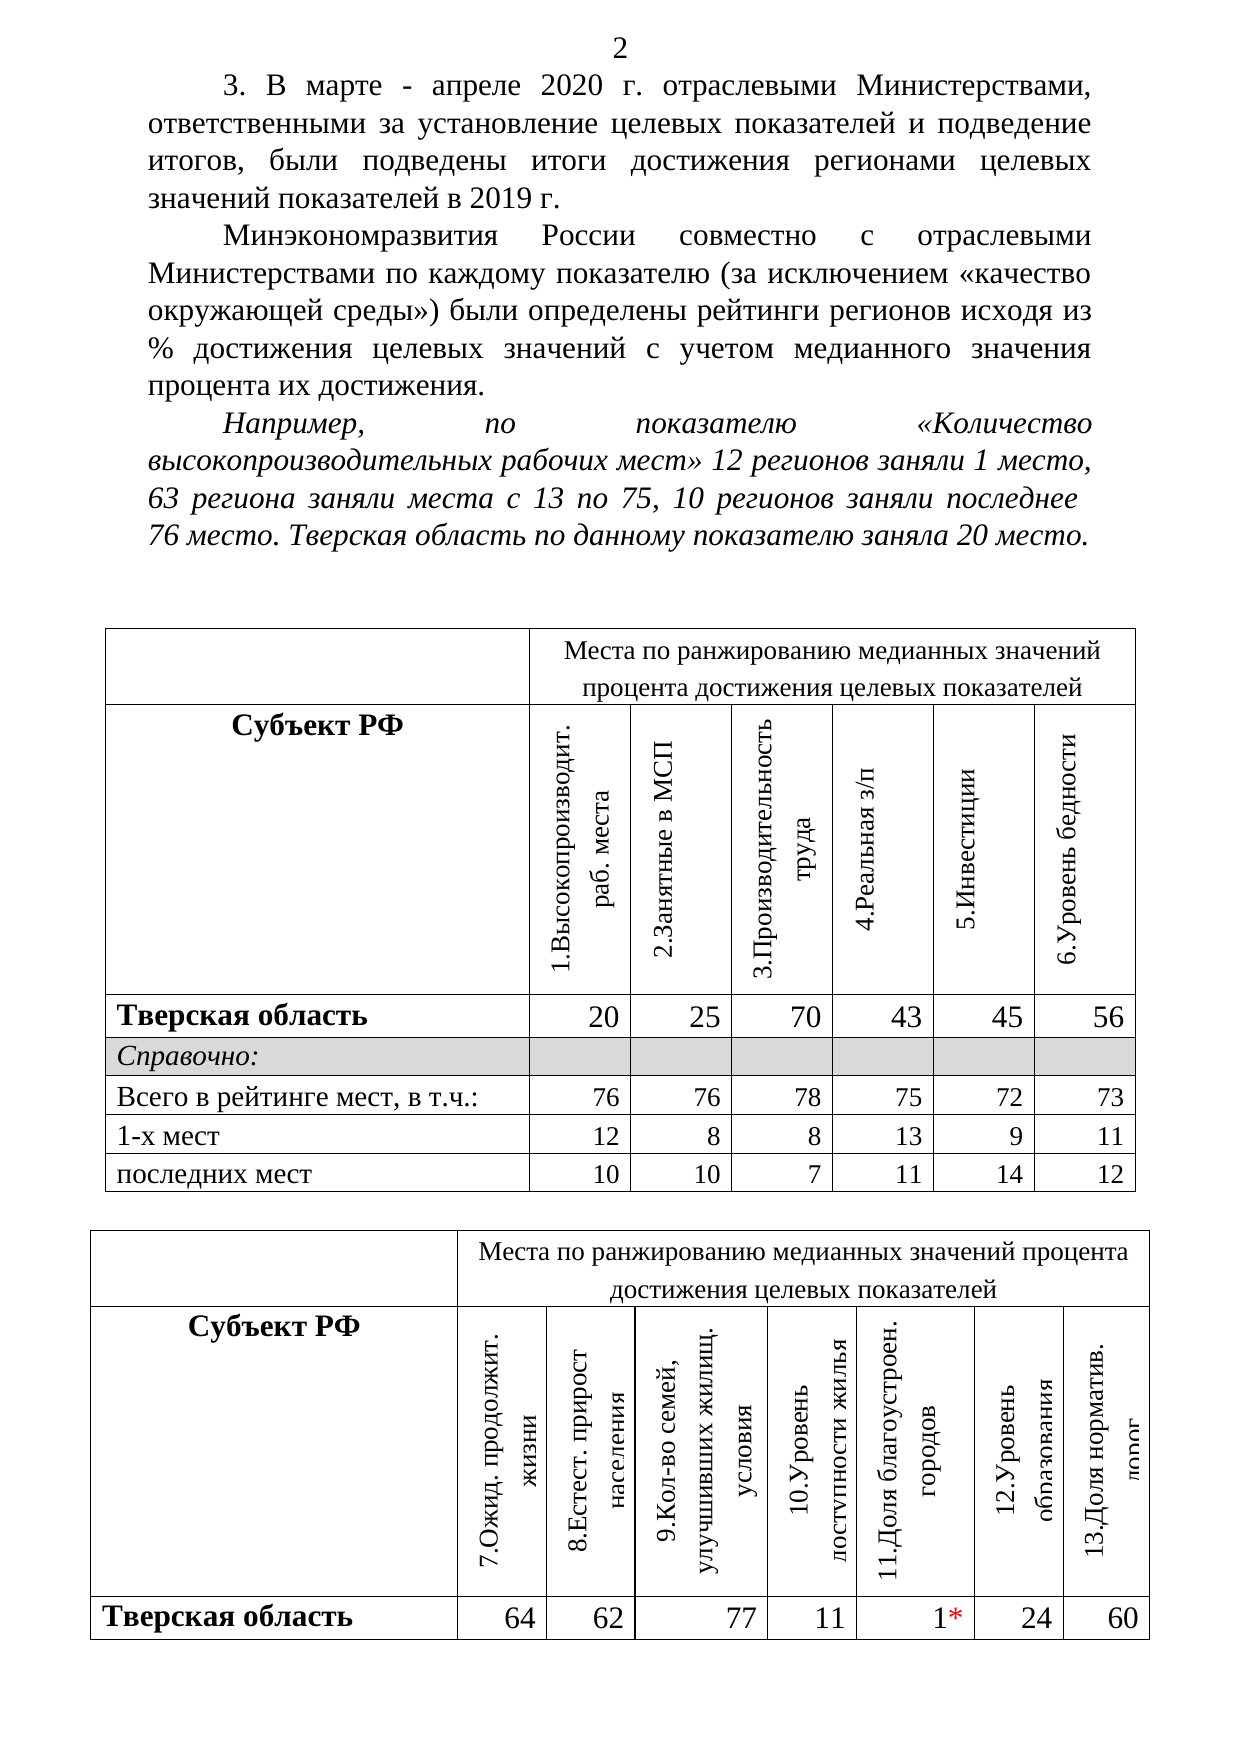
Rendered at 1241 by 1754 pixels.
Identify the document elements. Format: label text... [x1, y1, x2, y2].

table_cell Тверская область [106, 995, 529, 1037]
table_cell 11 [1035, 1115, 1135, 1152]
table_cell 11 [833, 1154, 933, 1191]
text Например, по показателю «Количество высокопроизводительных рабочих мест» 12 регионов заняли 1 место, 63 региона заняли места с 13 по 75, 10 регионов заняли последнее 76 место. Тверская область по данному показателю заняла 20 место. [148, 403, 1092, 553]
table_cell 76 [530, 1076, 630, 1114]
table_cell [934, 1038, 1034, 1075]
table_cell 11.Доля благоустроен. городов [857, 1307, 974, 1596]
table_cell 43 [833, 995, 933, 1037]
table_cell 72 [934, 1076, 1034, 1114]
table_cell Тверская область [91, 1597, 457, 1638]
table_header Места по ранжированию медианных значений процента достижения целевых показателей [530, 629, 1135, 704]
table_cell 12.Уровень образования [975, 1307, 1063, 1596]
table_cell 1-х мест [106, 1115, 529, 1152]
table_cell [833, 1038, 933, 1075]
table_cell 62 [547, 1597, 634, 1638]
table_cell 73 [1035, 1076, 1135, 1114]
table_cell 13.Доля норматив. дорог [1064, 1307, 1149, 1596]
table_cell 24 [975, 1597, 1063, 1638]
table_cell 3.Производительность труда [732, 705, 832, 994]
table_cell 20 [530, 995, 630, 1037]
table_cell 5.Инвестиции [934, 705, 1034, 994]
table_cell 45 [934, 995, 1034, 1037]
table_cell 78 [732, 1076, 832, 1114]
table_header [91, 1231, 457, 1306]
table_cell [1035, 1038, 1135, 1075]
table_cell 76 [631, 1076, 731, 1114]
table_cell 10.Уровень доступности жилья [768, 1307, 856, 1596]
table_cell 9.Кол-во семей, улучшивших жилищ. условия [636, 1307, 767, 1596]
table_cell 14 [934, 1154, 1034, 1191]
table_cell 64 [458, 1597, 546, 1638]
table_cell 70 [732, 995, 832, 1037]
table_cell [732, 1038, 832, 1075]
table_cell 7 [732, 1154, 832, 1191]
table_cell 7.Ожид. продолжит. жизни [458, 1307, 546, 1596]
table_cell последних мест [106, 1154, 529, 1191]
table_cell 12 [1035, 1154, 1135, 1191]
table_cell 12 [530, 1115, 630, 1152]
table_cell 8 [631, 1115, 731, 1152]
table_cell 60 [1064, 1597, 1149, 1638]
table_cell 8.Естест. прирост населения [547, 1307, 634, 1596]
table_cell 4.Реальная з/п [833, 705, 933, 994]
list Минэкономразвития России совместно с отраслевыми Министерствами по каждому показателю (за исключением «качество окружающей среды») были определены рейтинги регионов исходя из % достижения целевых значений с учетом медианного значения процента их достижения. [148, 216, 1092, 403]
table_cell 13 [833, 1115, 933, 1152]
list 3. В марте - апреле 2020 г. отраслевыми Министерствами, ответственными за установление целевых показателей и подведение итогов, были подведены итоги достижения регионами целевых значений показателей в 2019 г. [148, 66, 1092, 216]
table_cell 77 [636, 1597, 767, 1638]
table_cell 6.Уровень бедности [1035, 705, 1135, 994]
table_cell Всего в рейтинге мест, в т.ч.: [106, 1076, 529, 1114]
table_cell 10 [530, 1154, 630, 1191]
table_cell Субъект РФ [106, 705, 529, 994]
table_cell 1* [857, 1597, 974, 1638]
table_cell Субъект РФ [91, 1307, 457, 1596]
table_cell 56 [1035, 995, 1135, 1037]
table_cell 8 [732, 1115, 832, 1152]
table_cell [530, 1038, 630, 1075]
table_cell 25 [631, 995, 731, 1037]
table_cell 1.Высокопроизводит. раб. места [530, 705, 630, 994]
table_header Места по ранжированию медианных значений процента достижения целевых показателей [458, 1231, 1149, 1306]
table_cell 75 [833, 1076, 933, 1114]
table_cell 9 [934, 1115, 1034, 1152]
table_cell 11 [768, 1597, 856, 1638]
table_cell 10 [631, 1154, 731, 1191]
table_cell 2.Занятные в МСП [631, 705, 731, 994]
table_cell Справочно: [106, 1038, 529, 1075]
table_header [106, 629, 529, 704]
table_cell [631, 1038, 731, 1075]
